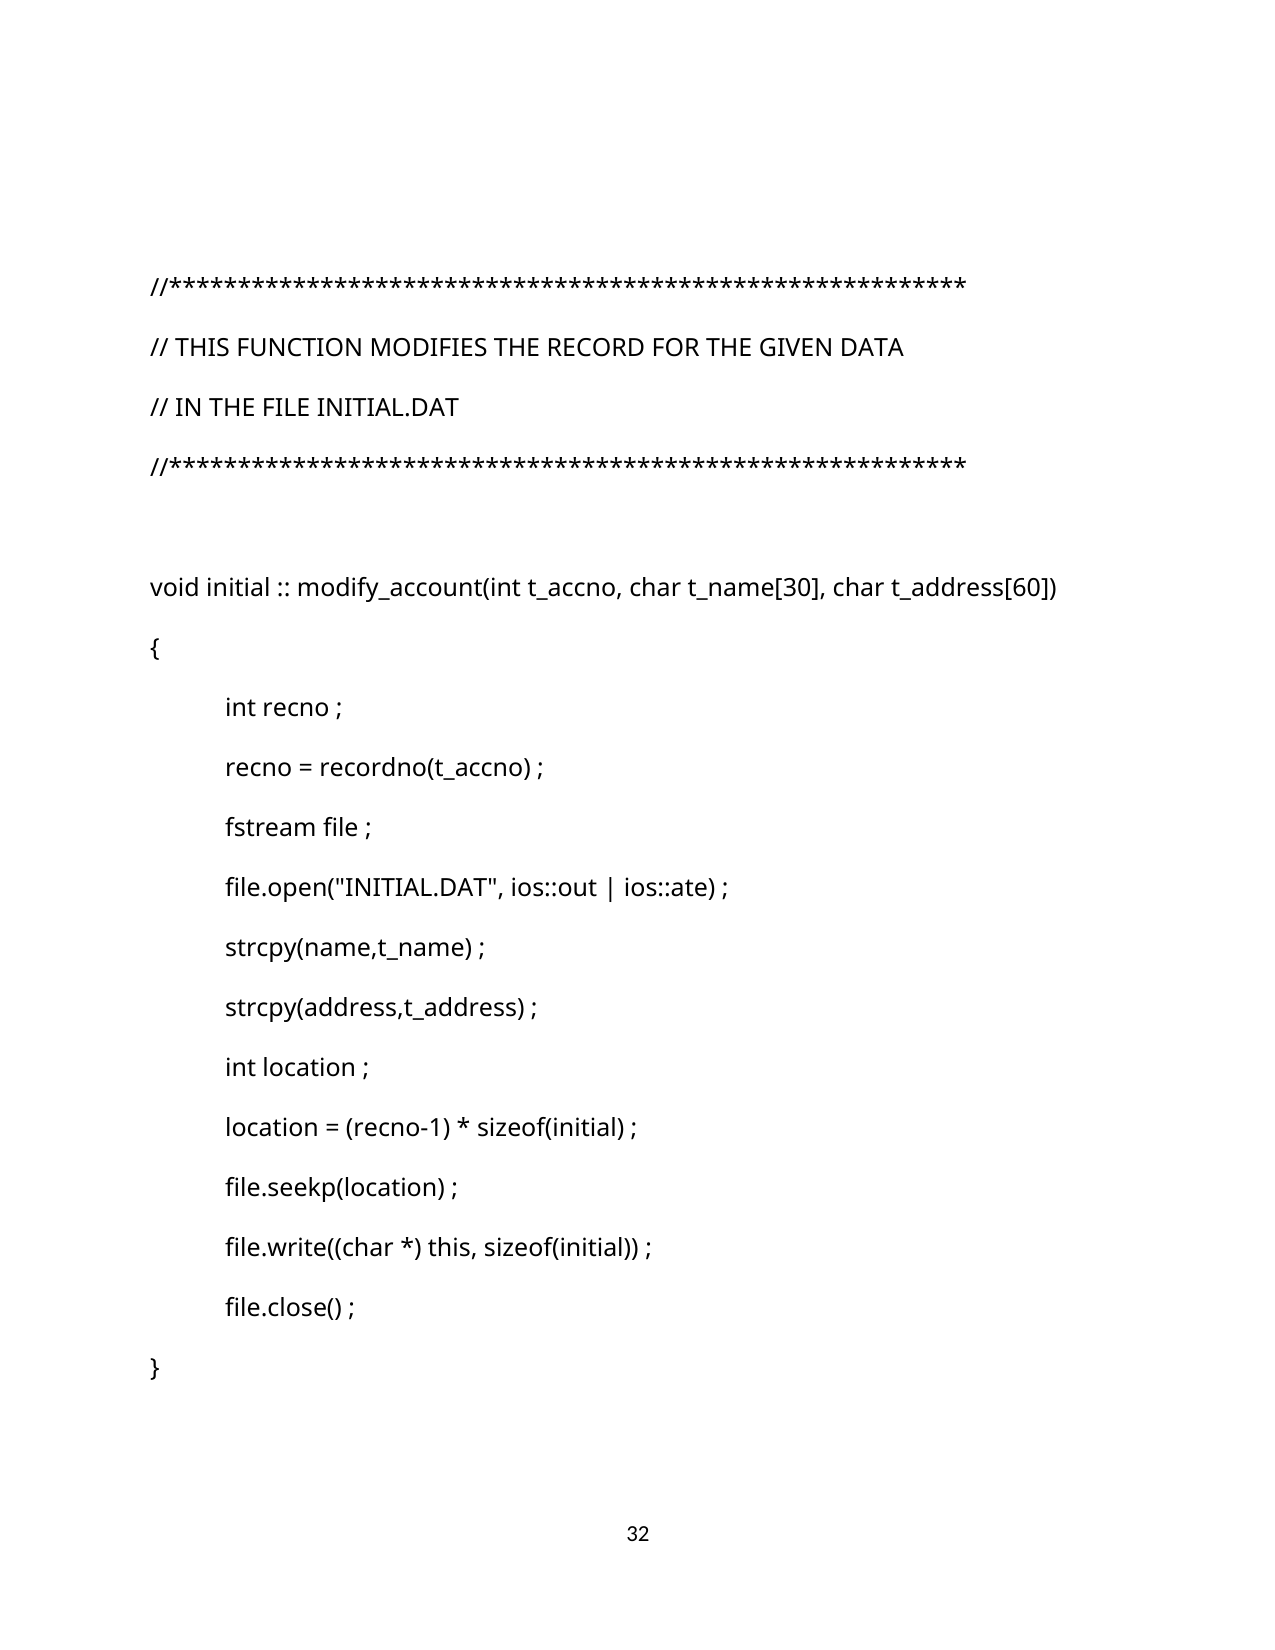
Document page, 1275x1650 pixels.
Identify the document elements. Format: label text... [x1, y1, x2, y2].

text } [150, 1350, 1125, 1384]
text int recno ; [150, 690, 1125, 724]
text file.write((char *) this, sizeof(initial)) ; [150, 1230, 1125, 1264]
text file.open("INITIAL.DAT", ios::out | ios::ate) ; [150, 870, 1125, 904]
text // IN THE FILE INITIAL.DAT [150, 390, 1125, 424]
text recno = recordno(t_accno) ; [150, 750, 1125, 784]
text int location ; [150, 1050, 1125, 1084]
text //********************************************************** [150, 450, 1125, 484]
text void initial :: modify_account(int t_accno, char t_name[30], char t_address[60]) [150, 570, 1125, 604]
text location = (recno-1) * sizeof(initial) ; [150, 1110, 1125, 1144]
text file.close() ; [150, 1290, 1125, 1324]
text fstream file ; [150, 810, 1125, 844]
text file.seekp(location) ; [150, 1170, 1125, 1204]
text { [150, 630, 1125, 664]
text strcpy(name,t_name) ; [150, 930, 1125, 964]
text // THIS FUNCTION MODIFIES THE RECORD FOR THE GIVEN DATA [150, 330, 1125, 364]
text //********************************************************** [150, 270, 1125, 304]
text strcpy(address,t_address) ; [150, 990, 1125, 1024]
